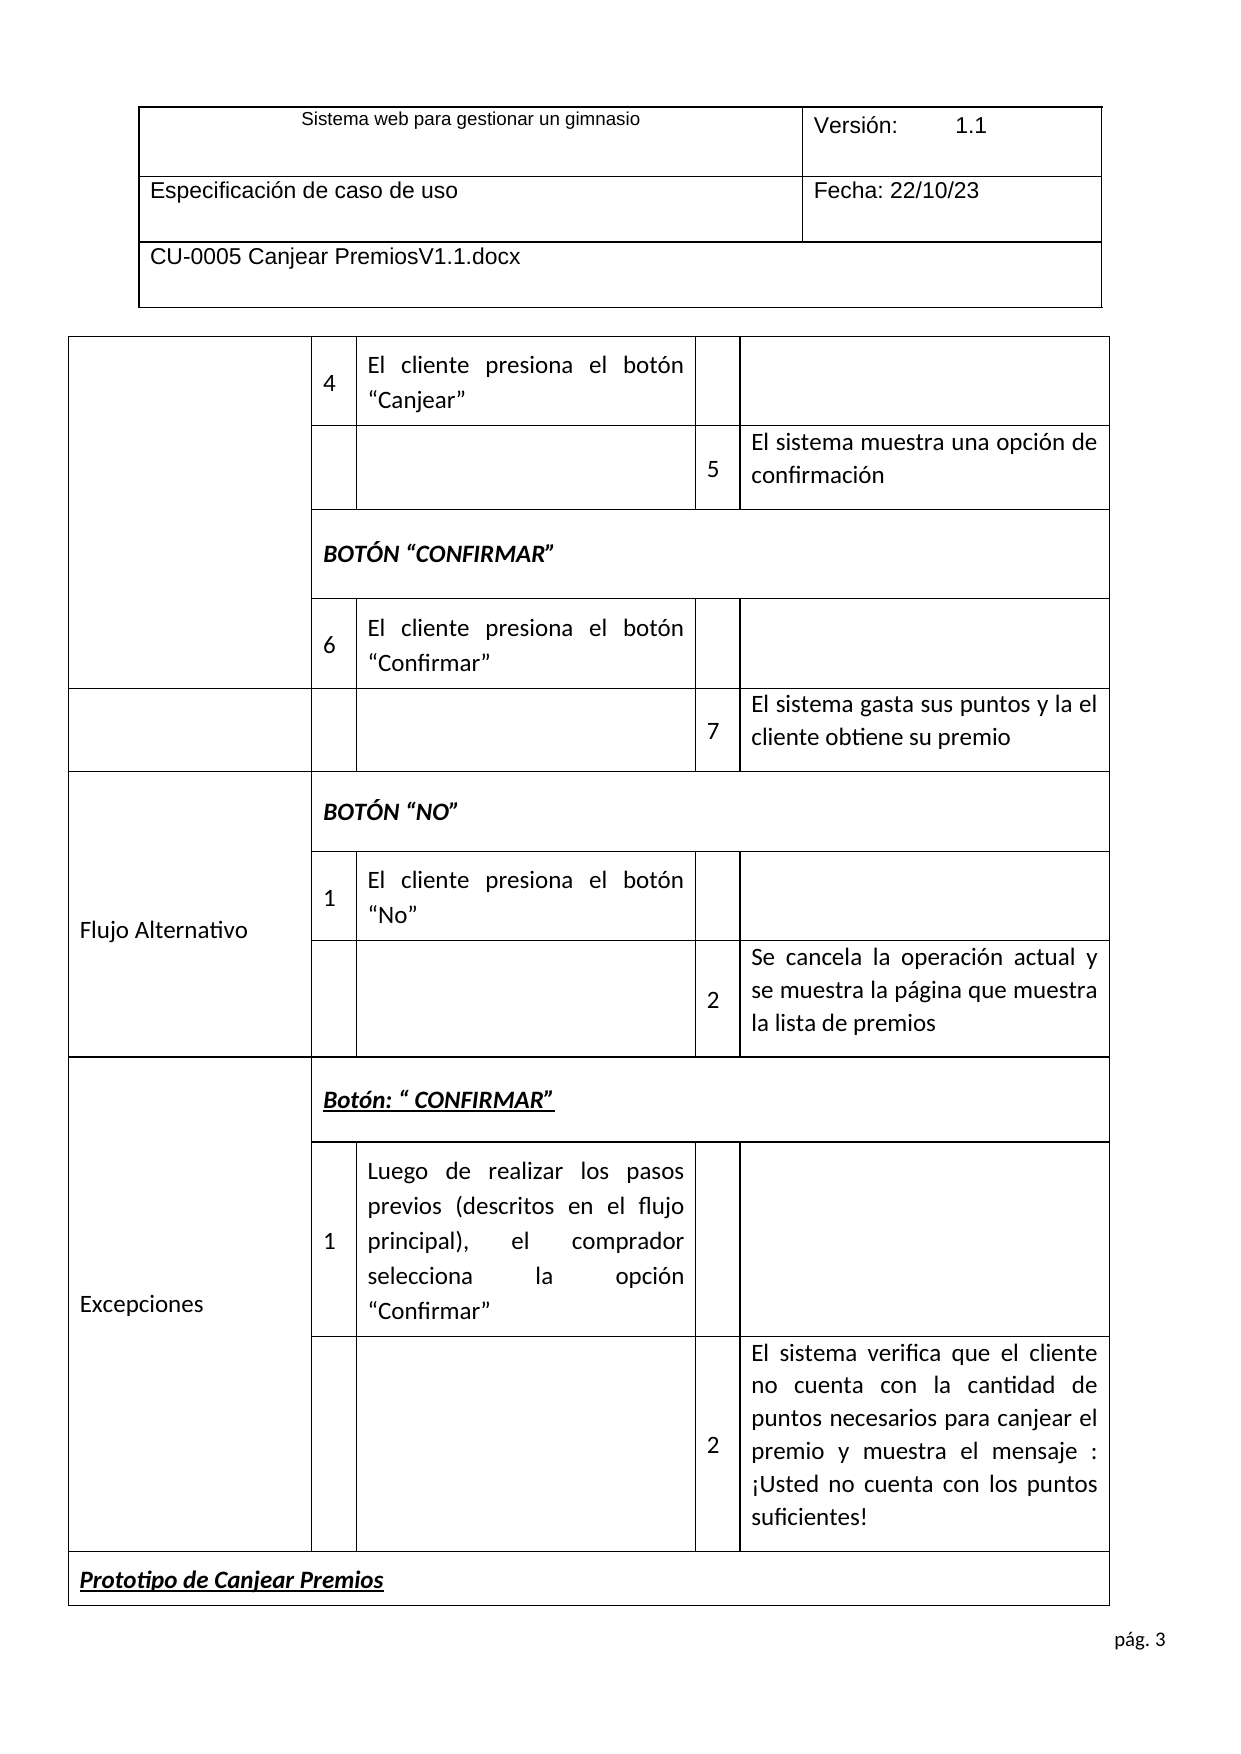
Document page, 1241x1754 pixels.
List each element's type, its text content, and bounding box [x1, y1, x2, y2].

table_cell Excepciones [69, 1058, 311, 1551]
table_cell [741, 337, 1109, 425]
table_cell 2 [696, 1337, 739, 1551]
table_cell El sistema gasta sus puntos y la el cliente obtiene su premio [741, 689, 1109, 771]
table_cell 1 [312, 852, 356, 940]
table_cell 7 [696, 689, 739, 771]
table_cell El cliente presiona el botón “No” [357, 852, 695, 940]
table_cell [69, 689, 311, 771]
table_cell [696, 852, 739, 940]
table_cell El sistema muestra una opción de confirmación [741, 426, 1109, 508]
table_cell [357, 1337, 695, 1551]
table_cell [696, 337, 739, 425]
table_cell El cliente presiona el botón “Confirmar” [357, 599, 695, 687]
table_cell 2 [696, 941, 739, 1056]
table_cell [696, 1143, 739, 1336]
table_cell [741, 599, 1109, 687]
table_cell [312, 689, 356, 771]
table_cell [69, 1552, 1109, 1605]
table_cell 1 [312, 1143, 356, 1336]
table_cell [357, 689, 695, 771]
table_cell BOTÓN “NO” [312, 772, 1109, 851]
table_cell [312, 426, 356, 508]
table_cell [357, 426, 695, 508]
table_cell 4 [312, 337, 356, 425]
table_cell Se cancela la operación actual y se muestra la página que muestra la lista de premios [741, 941, 1109, 1056]
table_cell Botón: “ CONFIRMAR” [312, 1058, 1109, 1141]
table_cell [741, 852, 1109, 940]
table_cell BOTÓN “CONFIRMAR” [312, 510, 1109, 598]
table_cell 6 [312, 599, 356, 687]
table_cell El sistema verifica que el cliente no cuenta con la cantidad de puntos necesarios para canjear el premio y muestra el mensaje : ¡Usted no cuenta con los puntos suficientes! [741, 1337, 1109, 1551]
table_cell [696, 599, 739, 687]
table_cell [312, 1337, 356, 1551]
table_cell [741, 1143, 1109, 1336]
table_cell El cliente presiona el botón “Canjear” [357, 337, 695, 425]
table_cell Luego de realizar los pasos previos (descritos en el flujo principal), el comprador selecciona la opción “Confirmar” [357, 1143, 695, 1336]
table_cell [312, 941, 356, 1056]
table_cell [357, 941, 695, 1056]
table_cell 5 [696, 426, 739, 508]
table_cell Flujo Alternativo [69, 772, 311, 1056]
